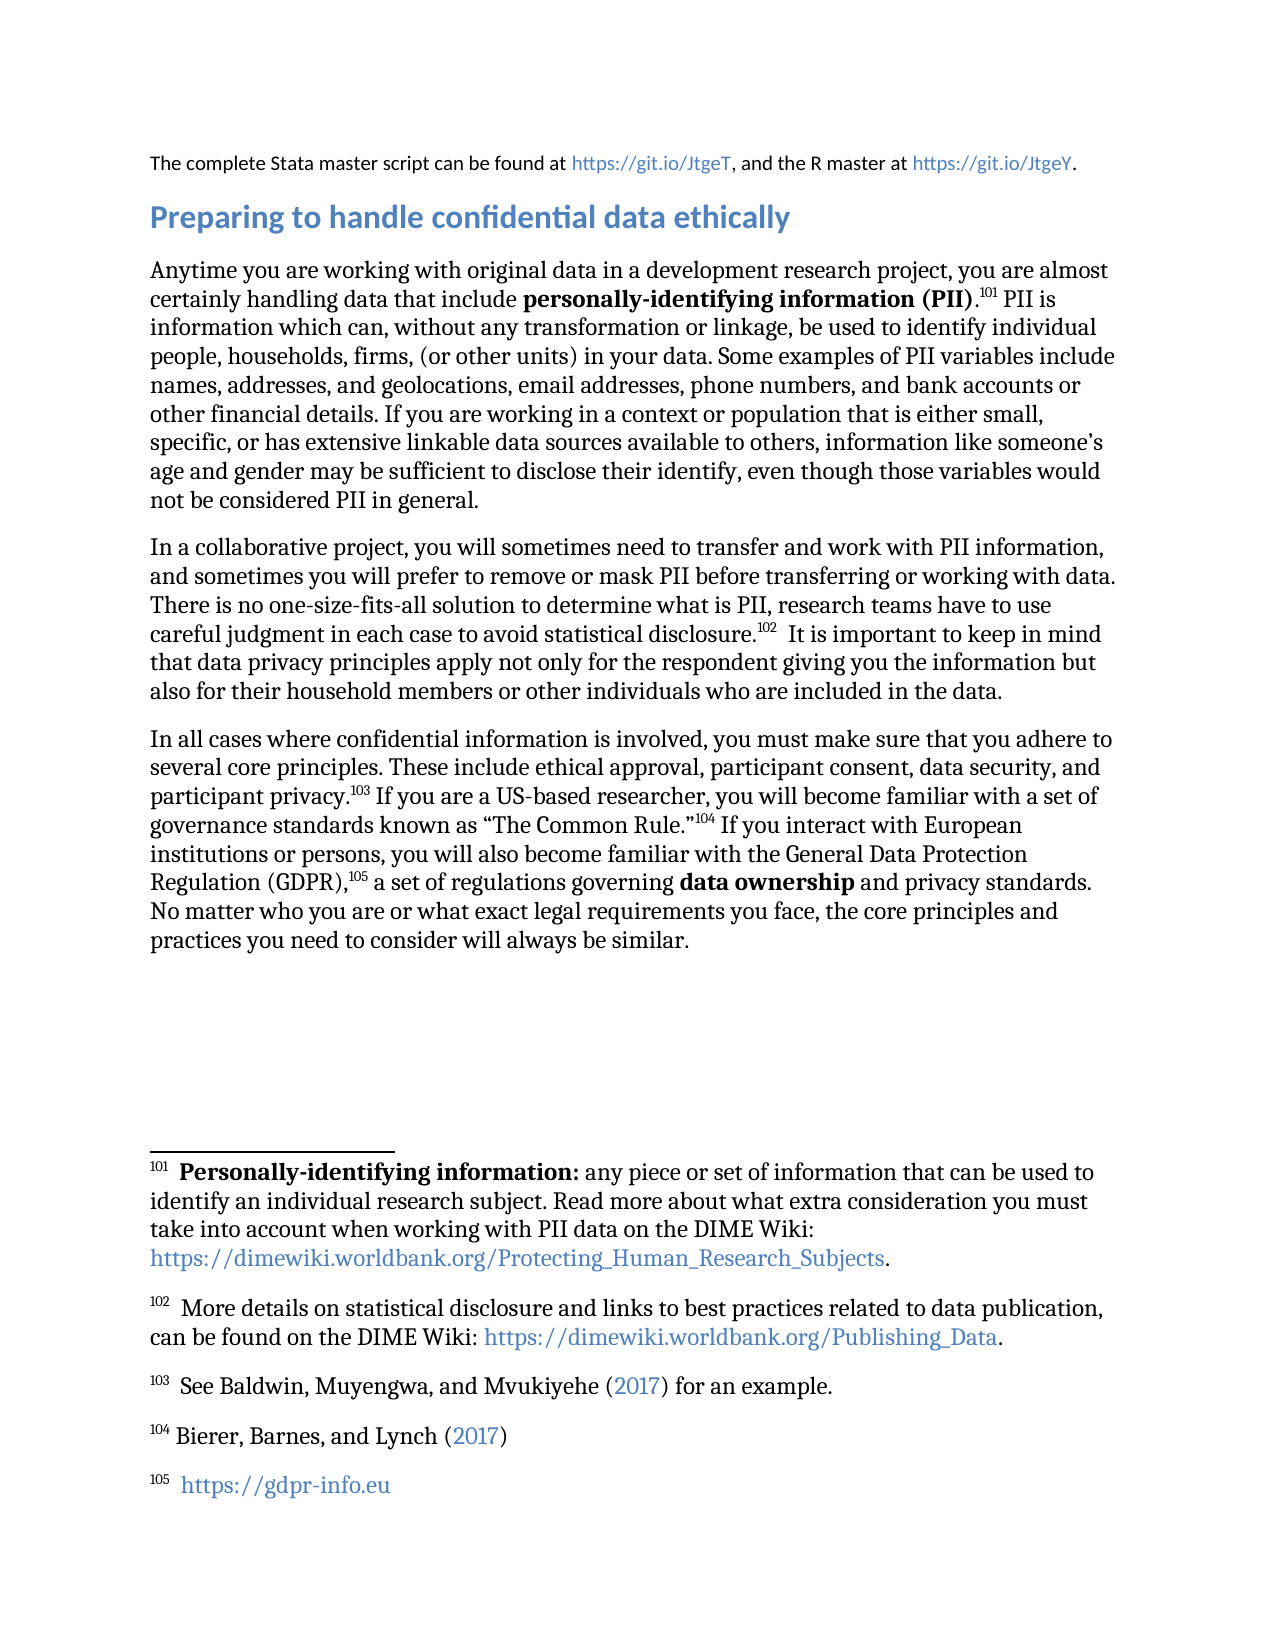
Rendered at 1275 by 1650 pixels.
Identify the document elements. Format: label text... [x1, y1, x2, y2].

text In all cases where confidential information is involved, you must make sure that you adhere to several core principles. These include ethical approval, participant consent, data security, and participant privacy. If you are a US-based researcher, you will become familiar with a set of governance standards known as “The Common Rule.” If you interact with European institutions or persons, you will also become familiar with the General Data Protection Regulation (GDPR), a set of regulations governing data ownership and privacy standards. No matter who you are or what exact legal requirements you face, the core principles and practices you need to consider will always be similar. [150, 724, 1125, 954]
text Anytime you are working with original data in a development research project, you are almost certainly handling data that include personally-identifying information (PII). PII is information which can, without any transformation or linkage, be used to identify individual people, households, firms, (or other units) in your data. Some examples of PII variables include names, addresses, and geolocations, email addresses, phone numbers, and bank accounts or other financial details. If you are working in a context or population that is either small, specific, or has extensive linkable data sources available to others, information like someone’s age and gender may be sufficient to disclose their identify, even though those variables would not be considered PII in general. [150, 256, 1125, 514]
subtitle Preparing to handle confidential data ethically [150, 196, 1125, 237]
text In a collaborative project, you will sometimes need to transfer and work with PII information, and sometimes you will prefer to remove or mask PII before transferring or working with data. There is no one-size-fits-all solution to determine what is PII, research teams have to use careful judgment in each case to avoid statistical disclosure. It is important to keep in mind that data privacy principles apply not only for the respondent giving you the information but also for their household members or other individuals who are included in the data. [150, 533, 1125, 706]
text The complete Stata master script can be found at https://git.io/JtgeT, and the R master at https://git.io/JtgeY. [150, 150, 1125, 175]
